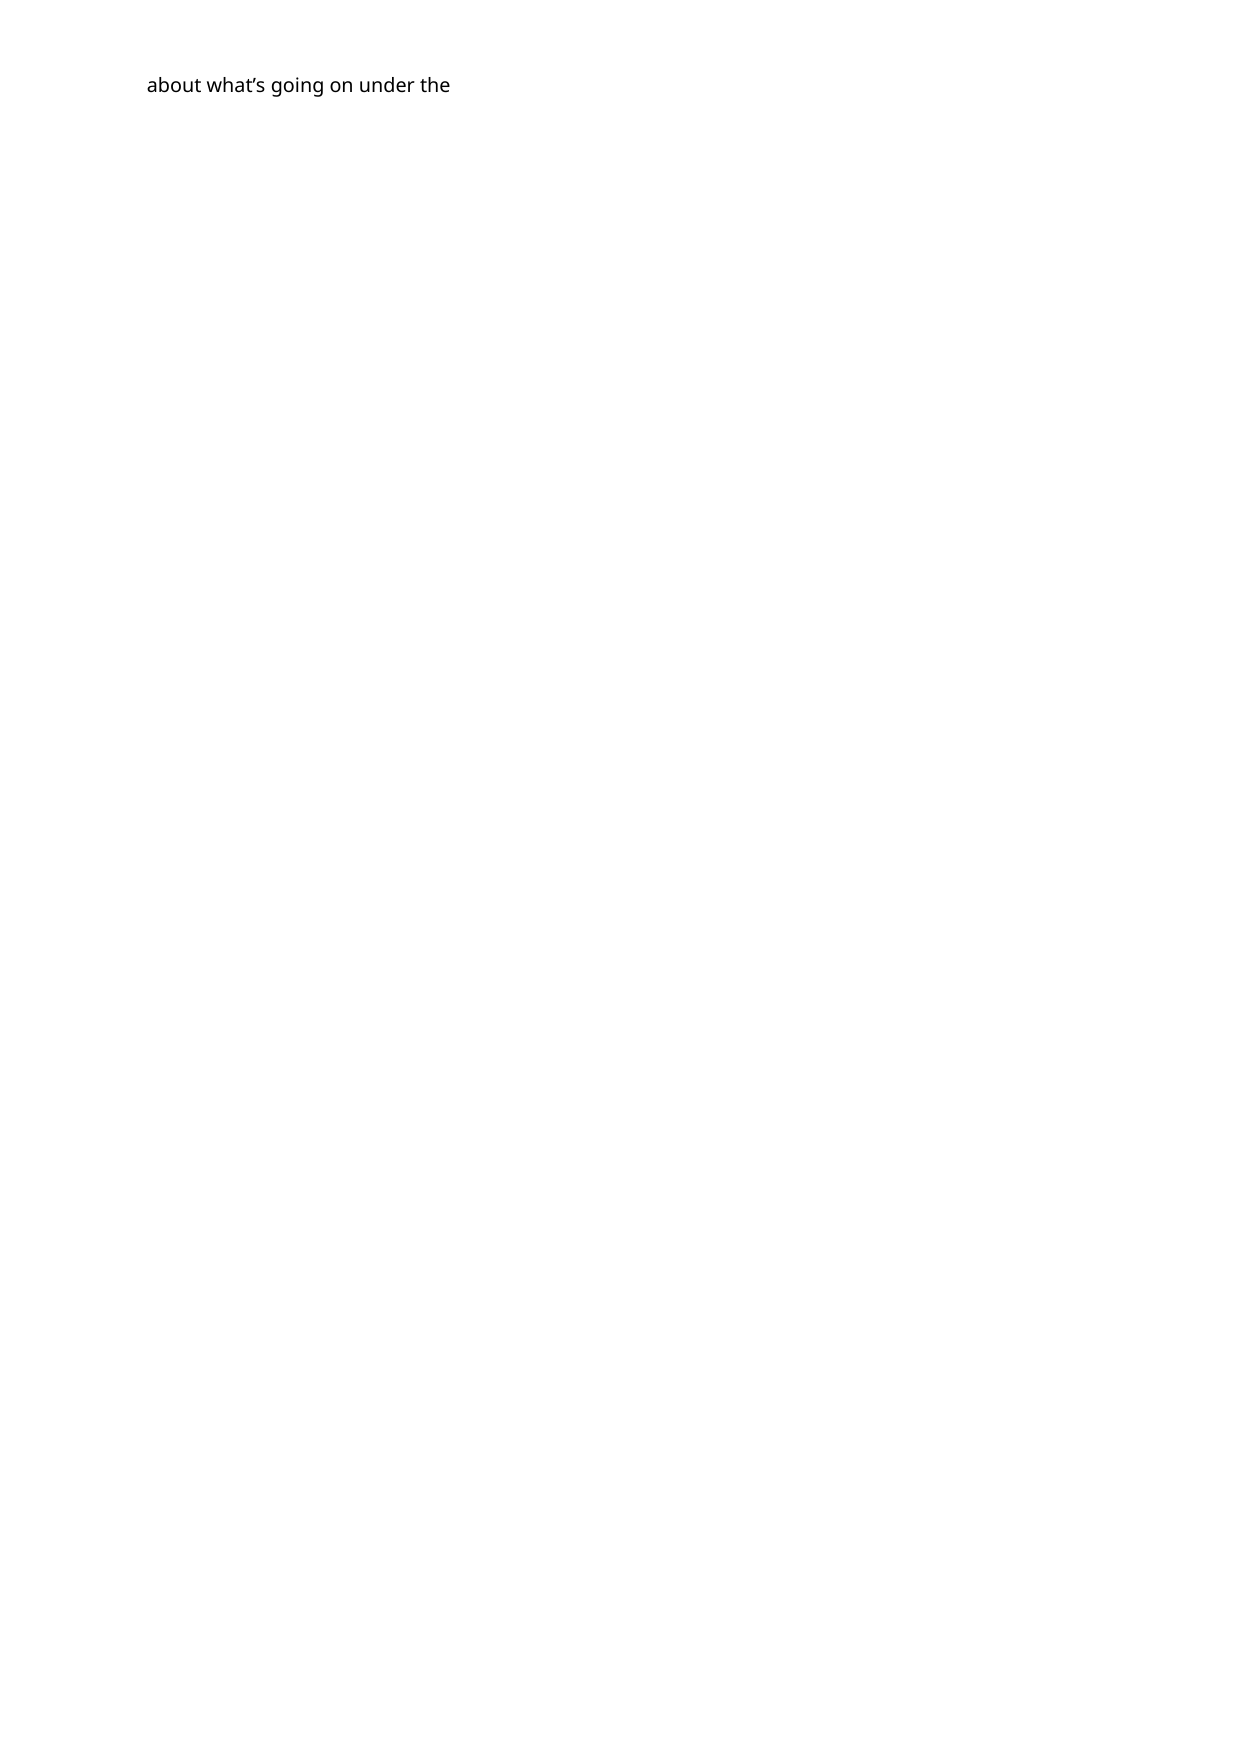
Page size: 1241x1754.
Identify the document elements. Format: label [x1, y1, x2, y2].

text [147, 71, 1105, 98]
